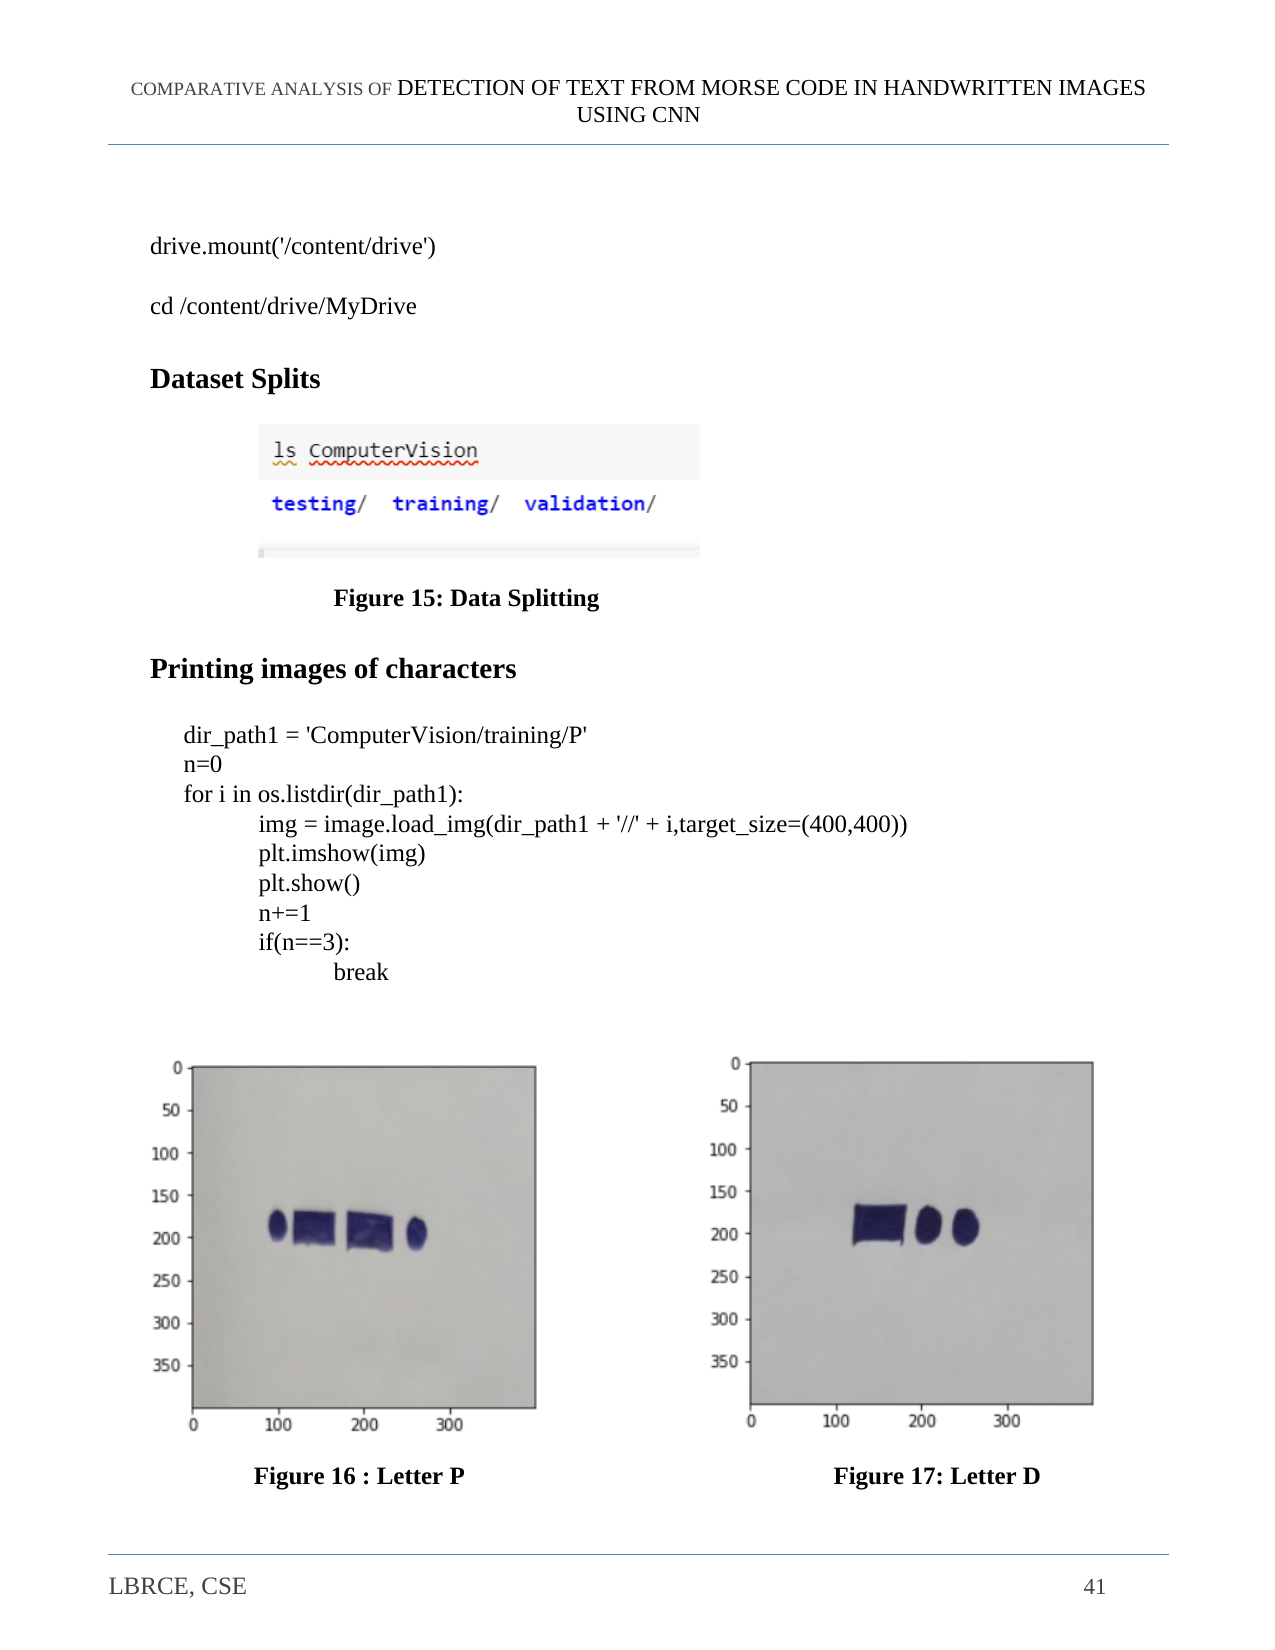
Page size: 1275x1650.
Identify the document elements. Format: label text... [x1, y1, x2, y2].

text Figure 15: Data Splitting [183, 583, 1169, 612]
text dir_path1 = 'ComputerVision/training/P' [108, 719, 1169, 748]
text break [108, 956, 1169, 986]
text plt.imshow(img) [108, 837, 1169, 867]
picture [258, 424, 700, 558]
text n=0 [183, 748, 1169, 778]
text for i in os.listdir(dir_path1): [183, 778, 1169, 808]
picture [708, 1046, 1124, 1435]
picture [145, 1043, 553, 1435]
text img = image.load_img(dir_path1 + '//' + i,target_size=(400,400)) [108, 808, 1169, 837]
text cd /content/drive/MyDrive [108, 290, 1169, 319]
text if(n==3): [108, 927, 1169, 956]
text plt.show() [108, 867, 1169, 897]
text Dataset Splits [150, 362, 1169, 395]
subtitle Printing images of characters [150, 652, 1169, 685]
text Figure 16 : Letter P Figure 17: Letter D [108, 1461, 1169, 1490]
text n+=1 [108, 897, 1169, 927]
text drive.mount('/content/drive') [150, 230, 1169, 290]
